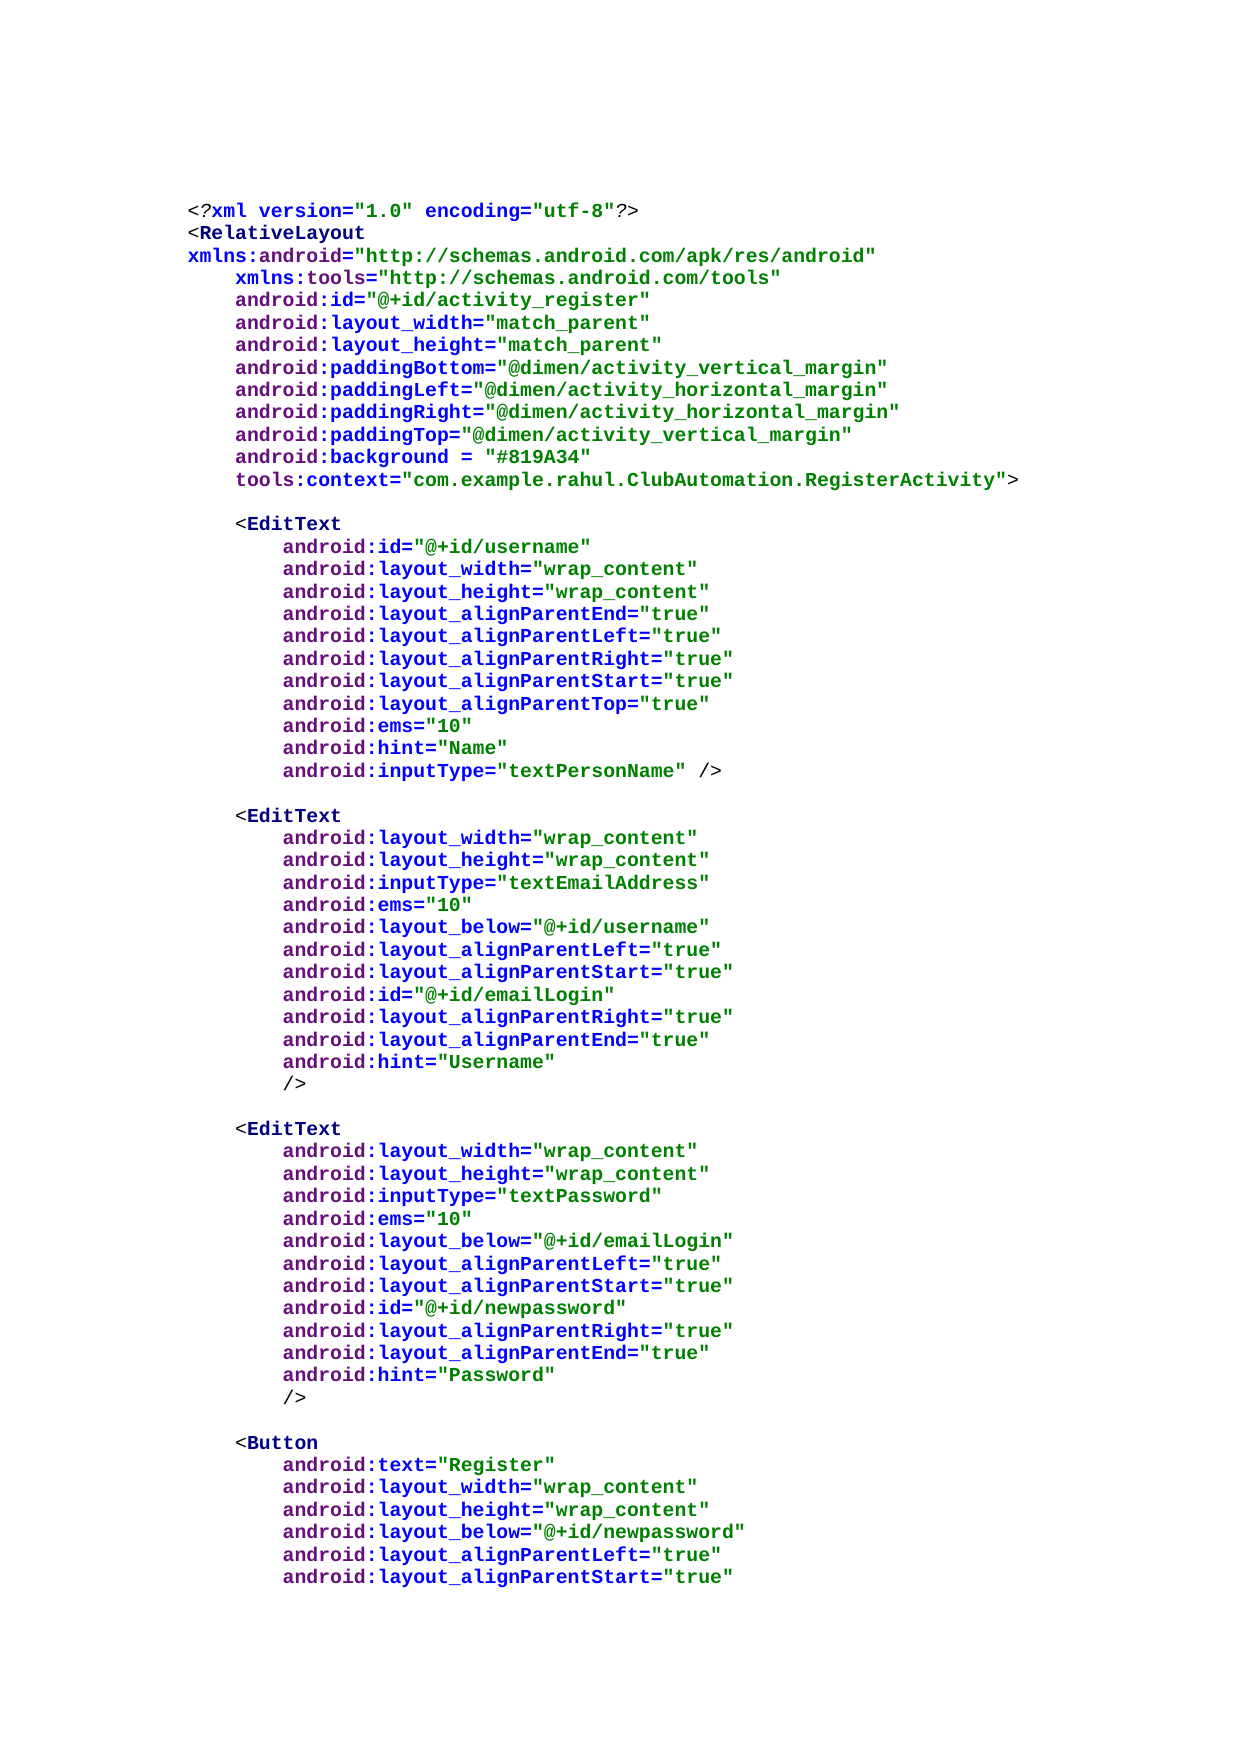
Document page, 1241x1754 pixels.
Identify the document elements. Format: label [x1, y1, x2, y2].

text [187, 201, 1053, 1589]
